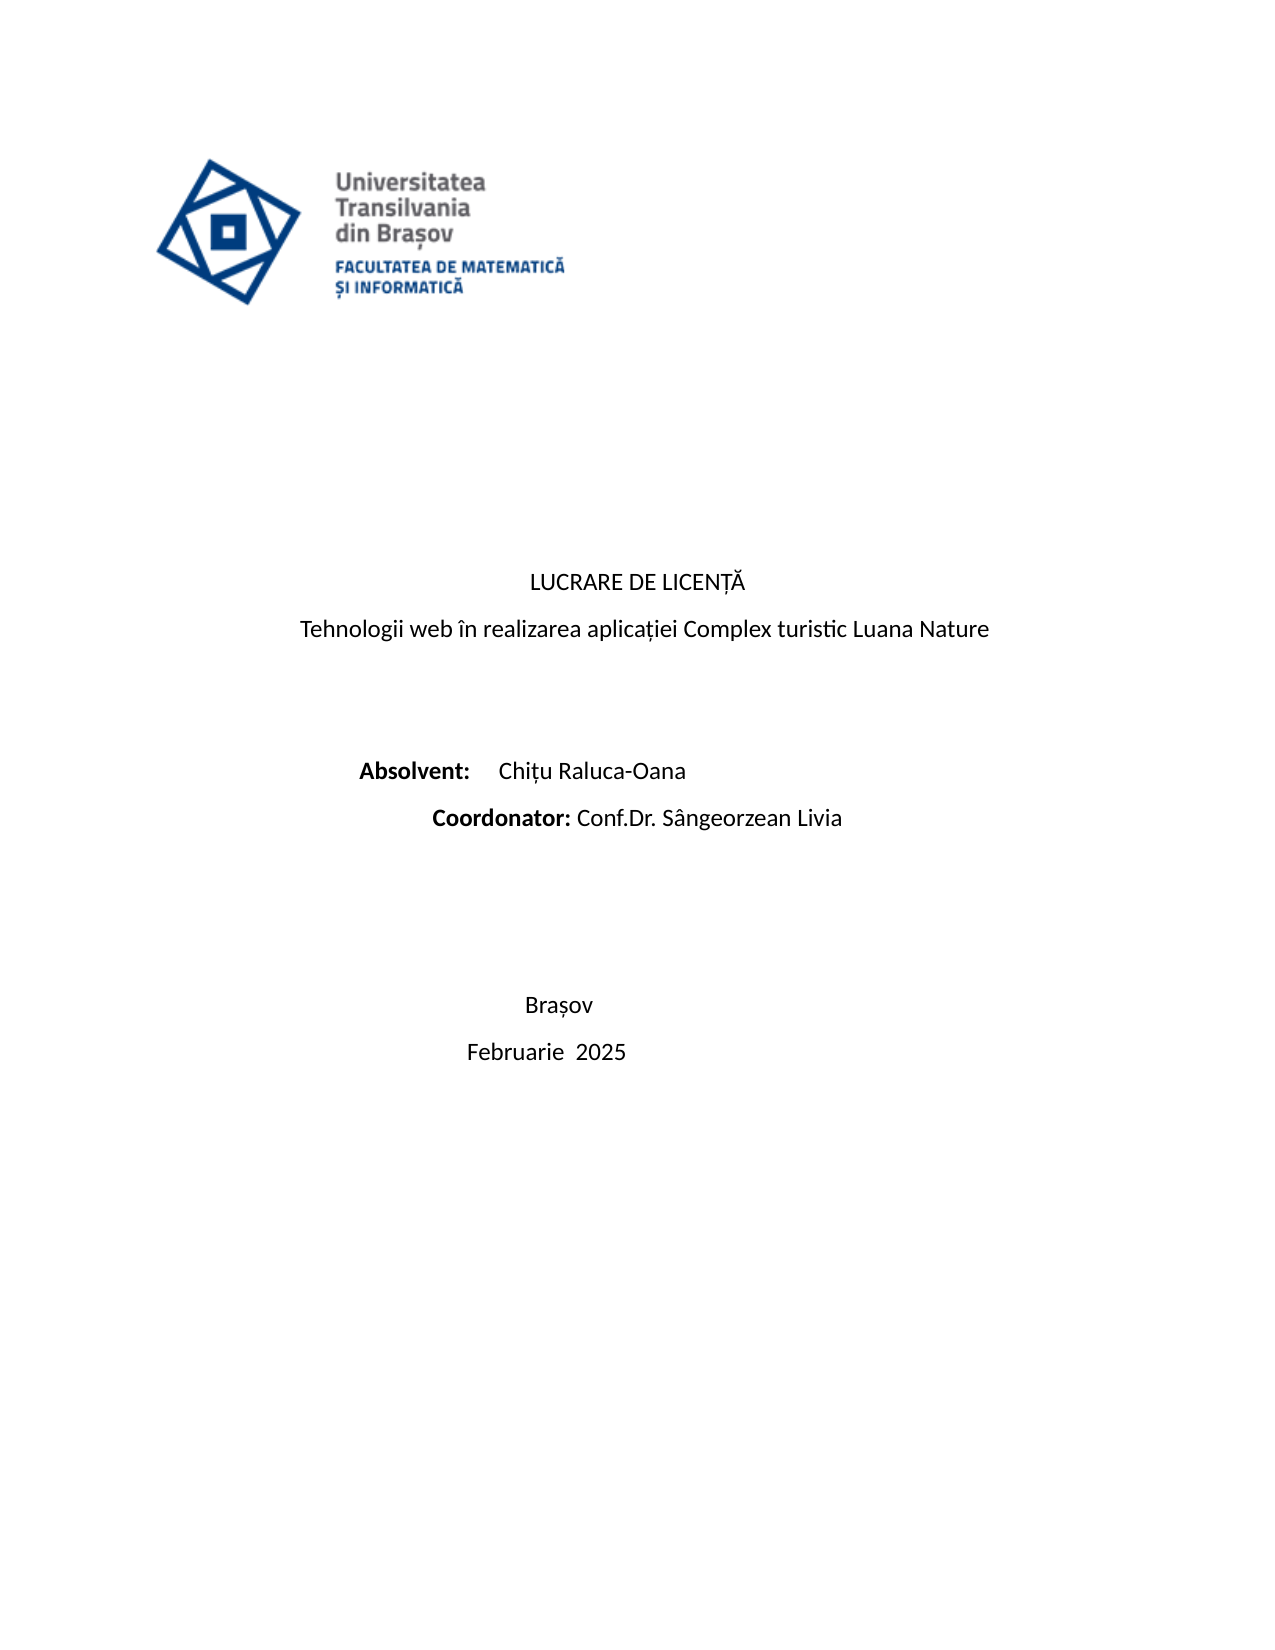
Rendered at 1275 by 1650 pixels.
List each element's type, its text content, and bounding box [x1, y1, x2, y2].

text Absolvent: Chițu Raluca-Oana [150, 755, 1125, 786]
text Brașov [150, 989, 1125, 1020]
text Coordonator: Conf.Dr. Sângeorzean Livia [150, 802, 1125, 833]
picture [150, 150, 570, 314]
text Februarie 2025 [150, 1036, 1125, 1067]
text LUCRARE DE LICENȚĂ [150, 566, 1125, 597]
text Tehnologii web în realizarea aplicației Complex turistic Luana Nature [150, 613, 1125, 644]
